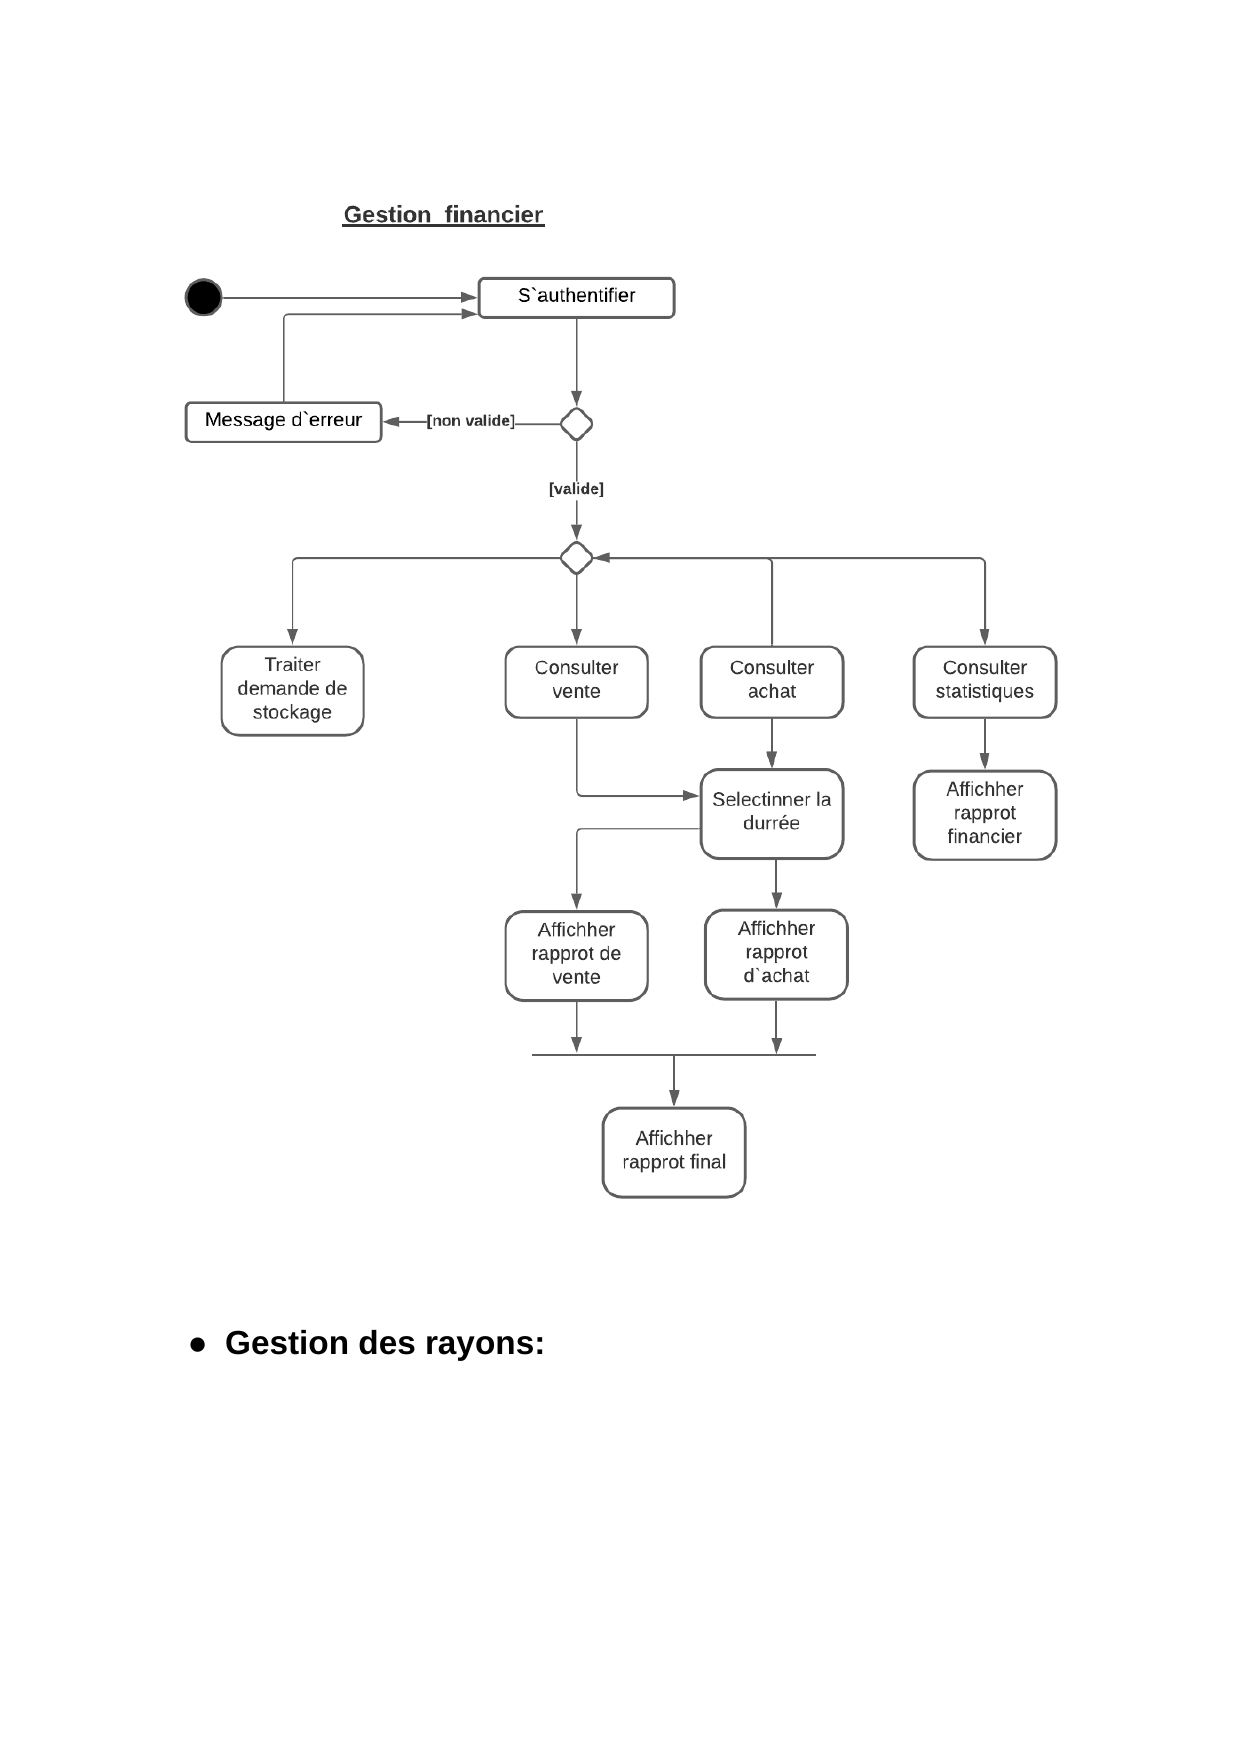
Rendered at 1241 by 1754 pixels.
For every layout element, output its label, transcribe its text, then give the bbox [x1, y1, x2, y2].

picture [150, 150, 1091, 1232]
list Gestion des rayons: [187, 1323, 1090, 1362]
